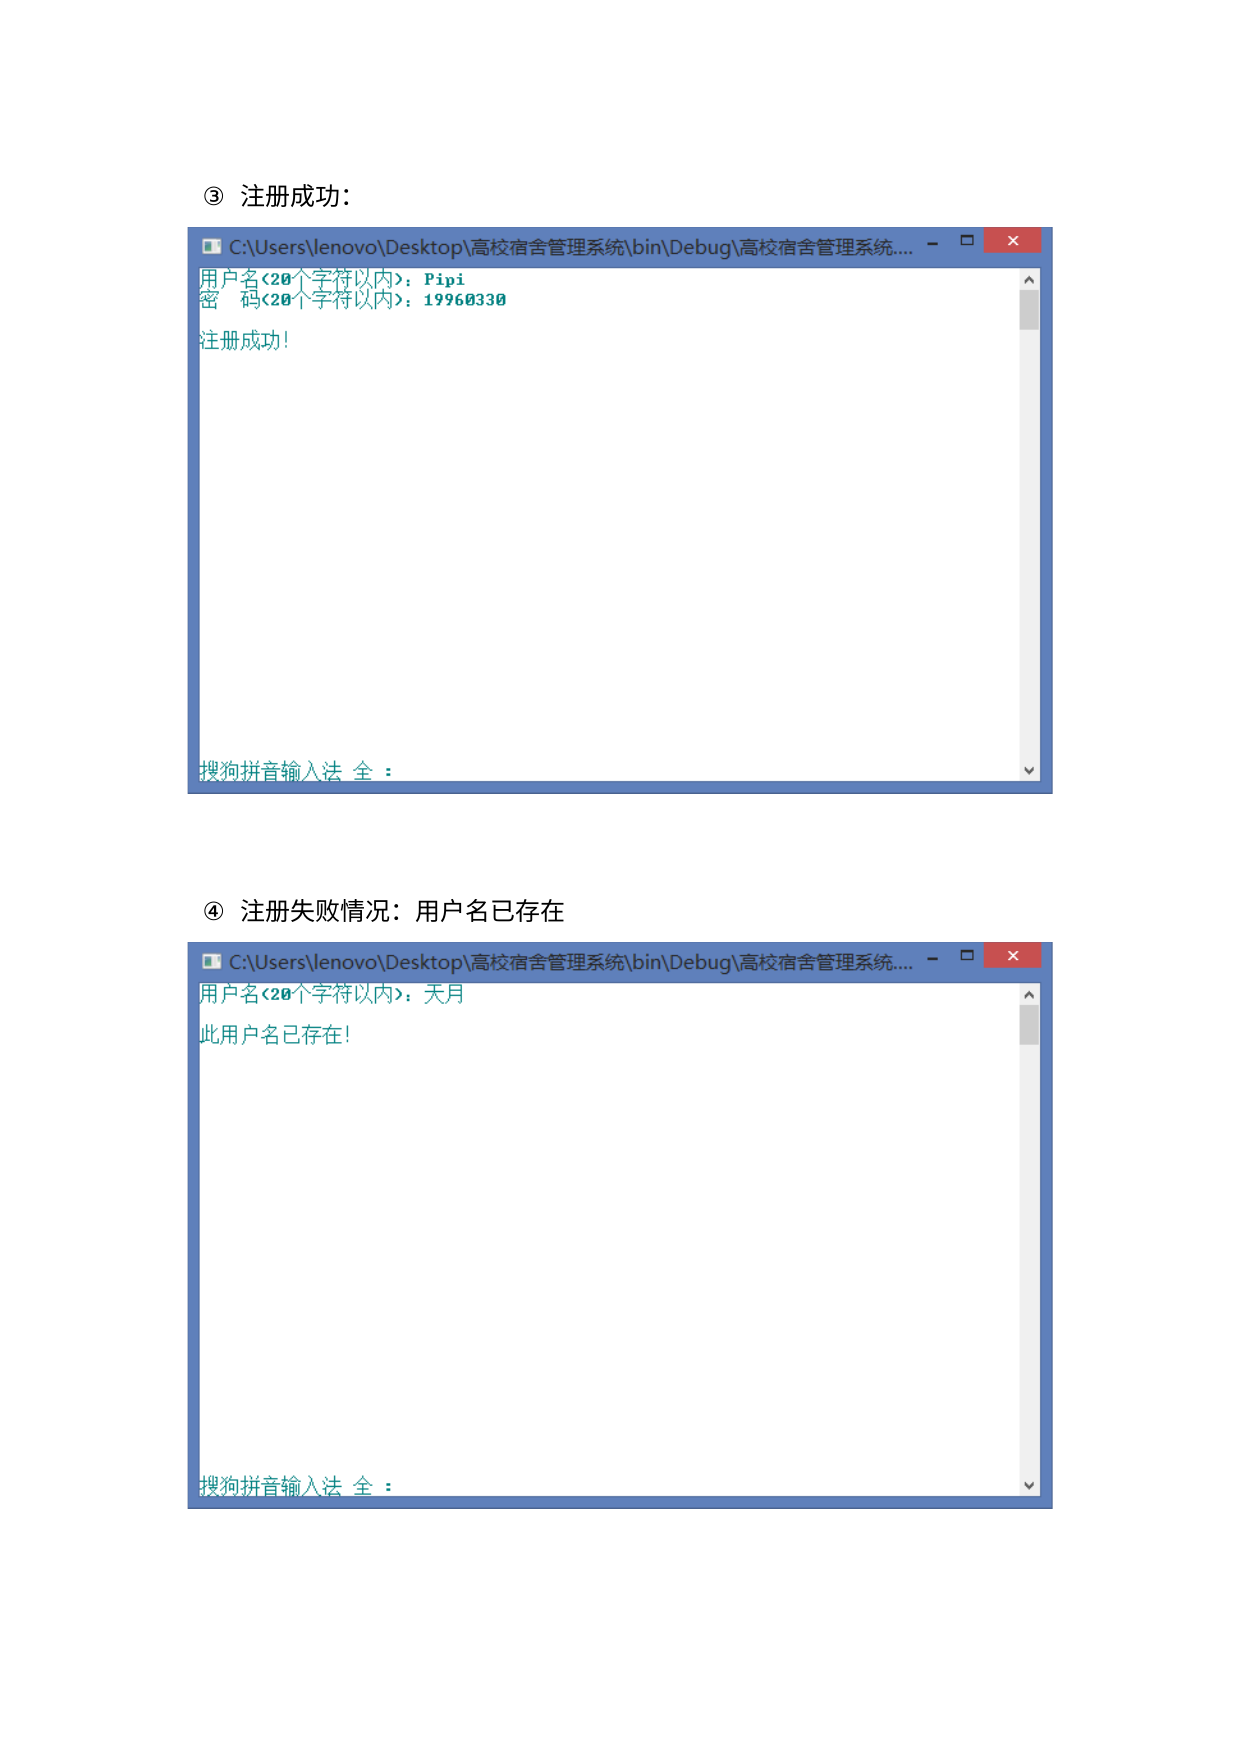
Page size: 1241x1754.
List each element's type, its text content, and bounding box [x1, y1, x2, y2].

picture [187, 942, 1053, 1509]
list 注册失败情况：用户名已存在 [202, 877, 1053, 942]
list 注册成功： [202, 162, 1053, 227]
picture [187, 227, 1053, 794]
